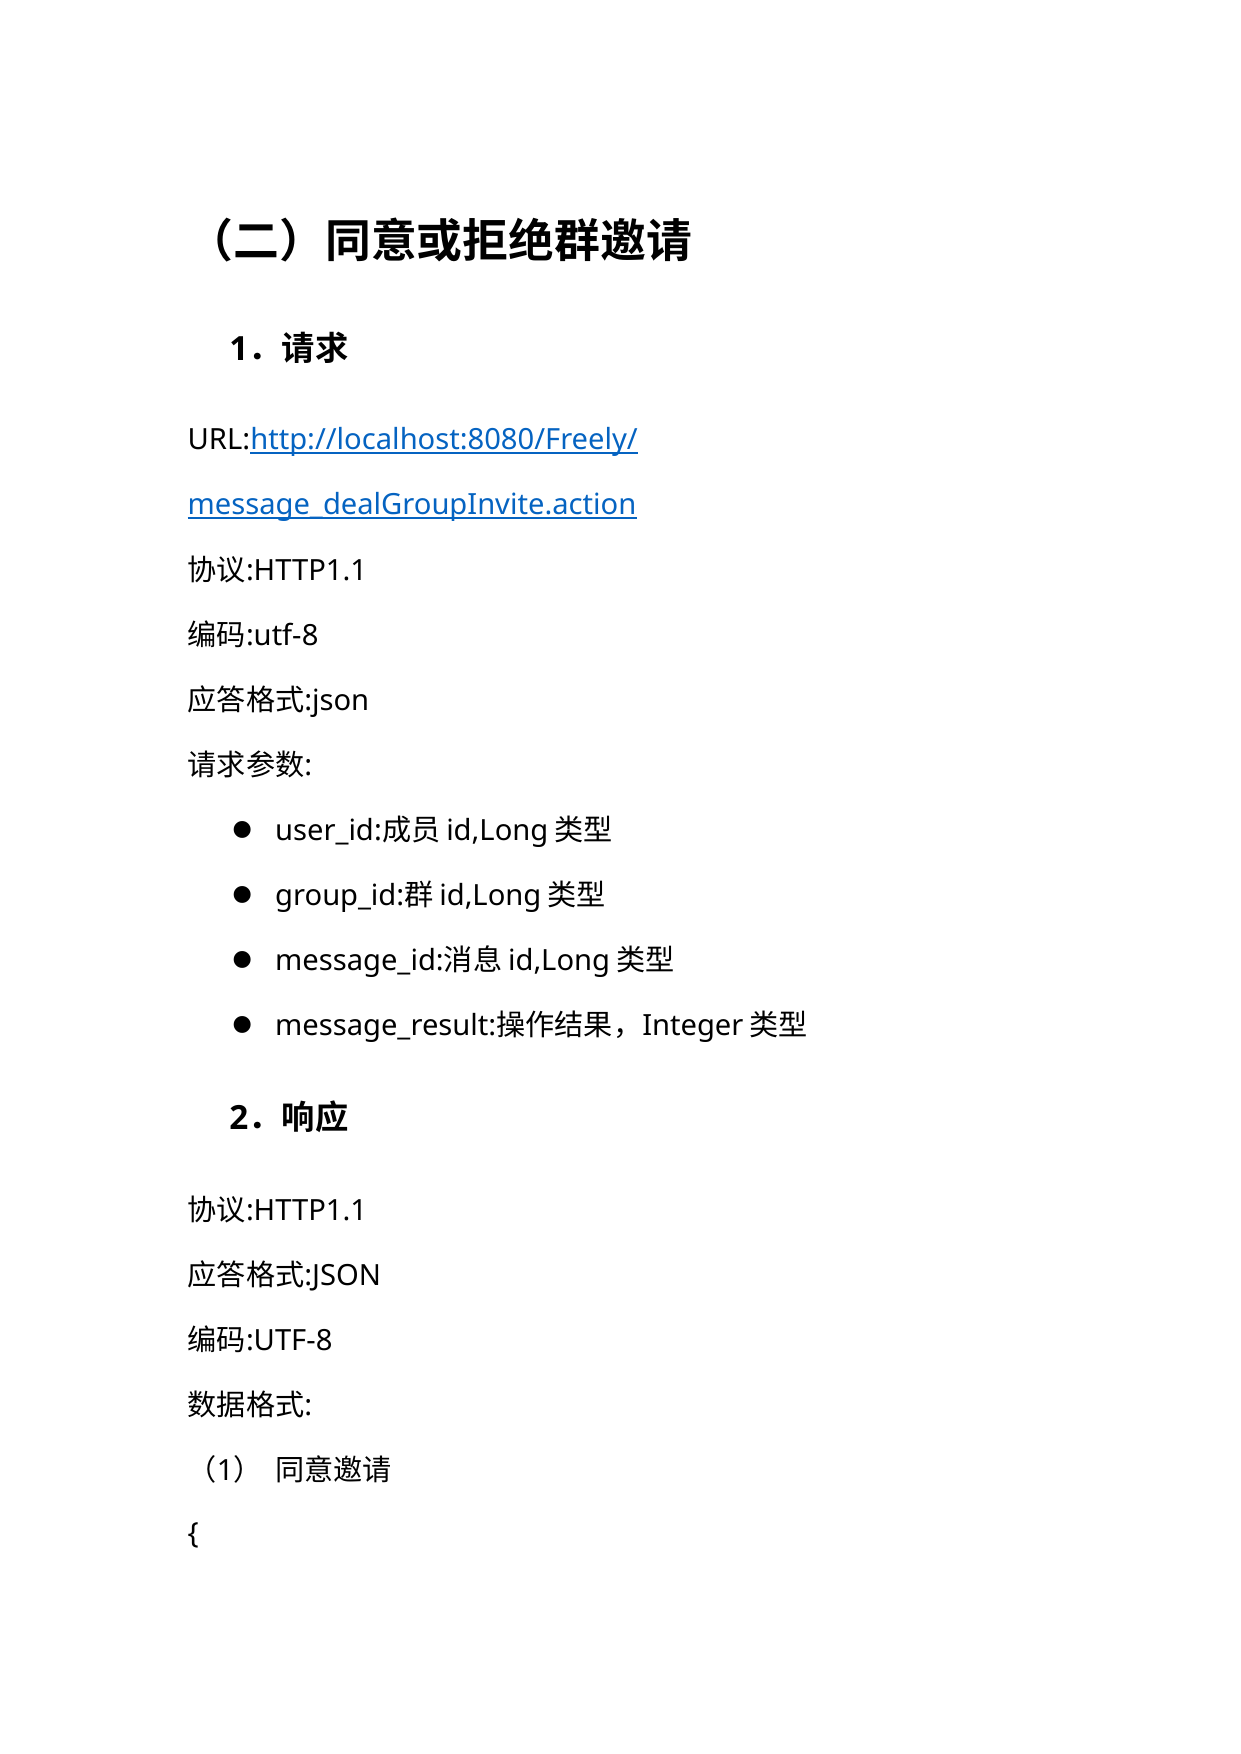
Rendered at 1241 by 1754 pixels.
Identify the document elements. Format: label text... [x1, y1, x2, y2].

list message_id:消息id,Long类型 [231, 926, 1073, 991]
text 数据格式: [187, 1370, 1073, 1435]
subtitle 响应 [187, 1083, 1073, 1148]
text 协议:HTTP1.1 [187, 1175, 1073, 1240]
text 请求参数: [187, 731, 1073, 796]
text 协议:HTTP1.1 [187, 536, 1073, 601]
subtitle 请求 [187, 314, 1073, 379]
list user_id:成员id,Long类型 [231, 796, 1073, 861]
subtitle 同意或拒绝群邀请 [187, 189, 1073, 287]
text 编码:UTF-8 [187, 1305, 1073, 1370]
text 应答格式:JSON [187, 1240, 1073, 1305]
text 编码:utf-8 [187, 601, 1073, 666]
list group_id:群id,Long类型 [231, 861, 1073, 926]
text 应答格式:json [187, 666, 1073, 731]
list 同意邀请 [187, 1435, 1073, 1500]
list message_result:操作结果，Integer类型 [231, 991, 1073, 1056]
text URL:http://localhost:8080/Freely/message_dealGroupInvite.action [187, 406, 1073, 536]
list { [187, 1500, 1073, 1565]
